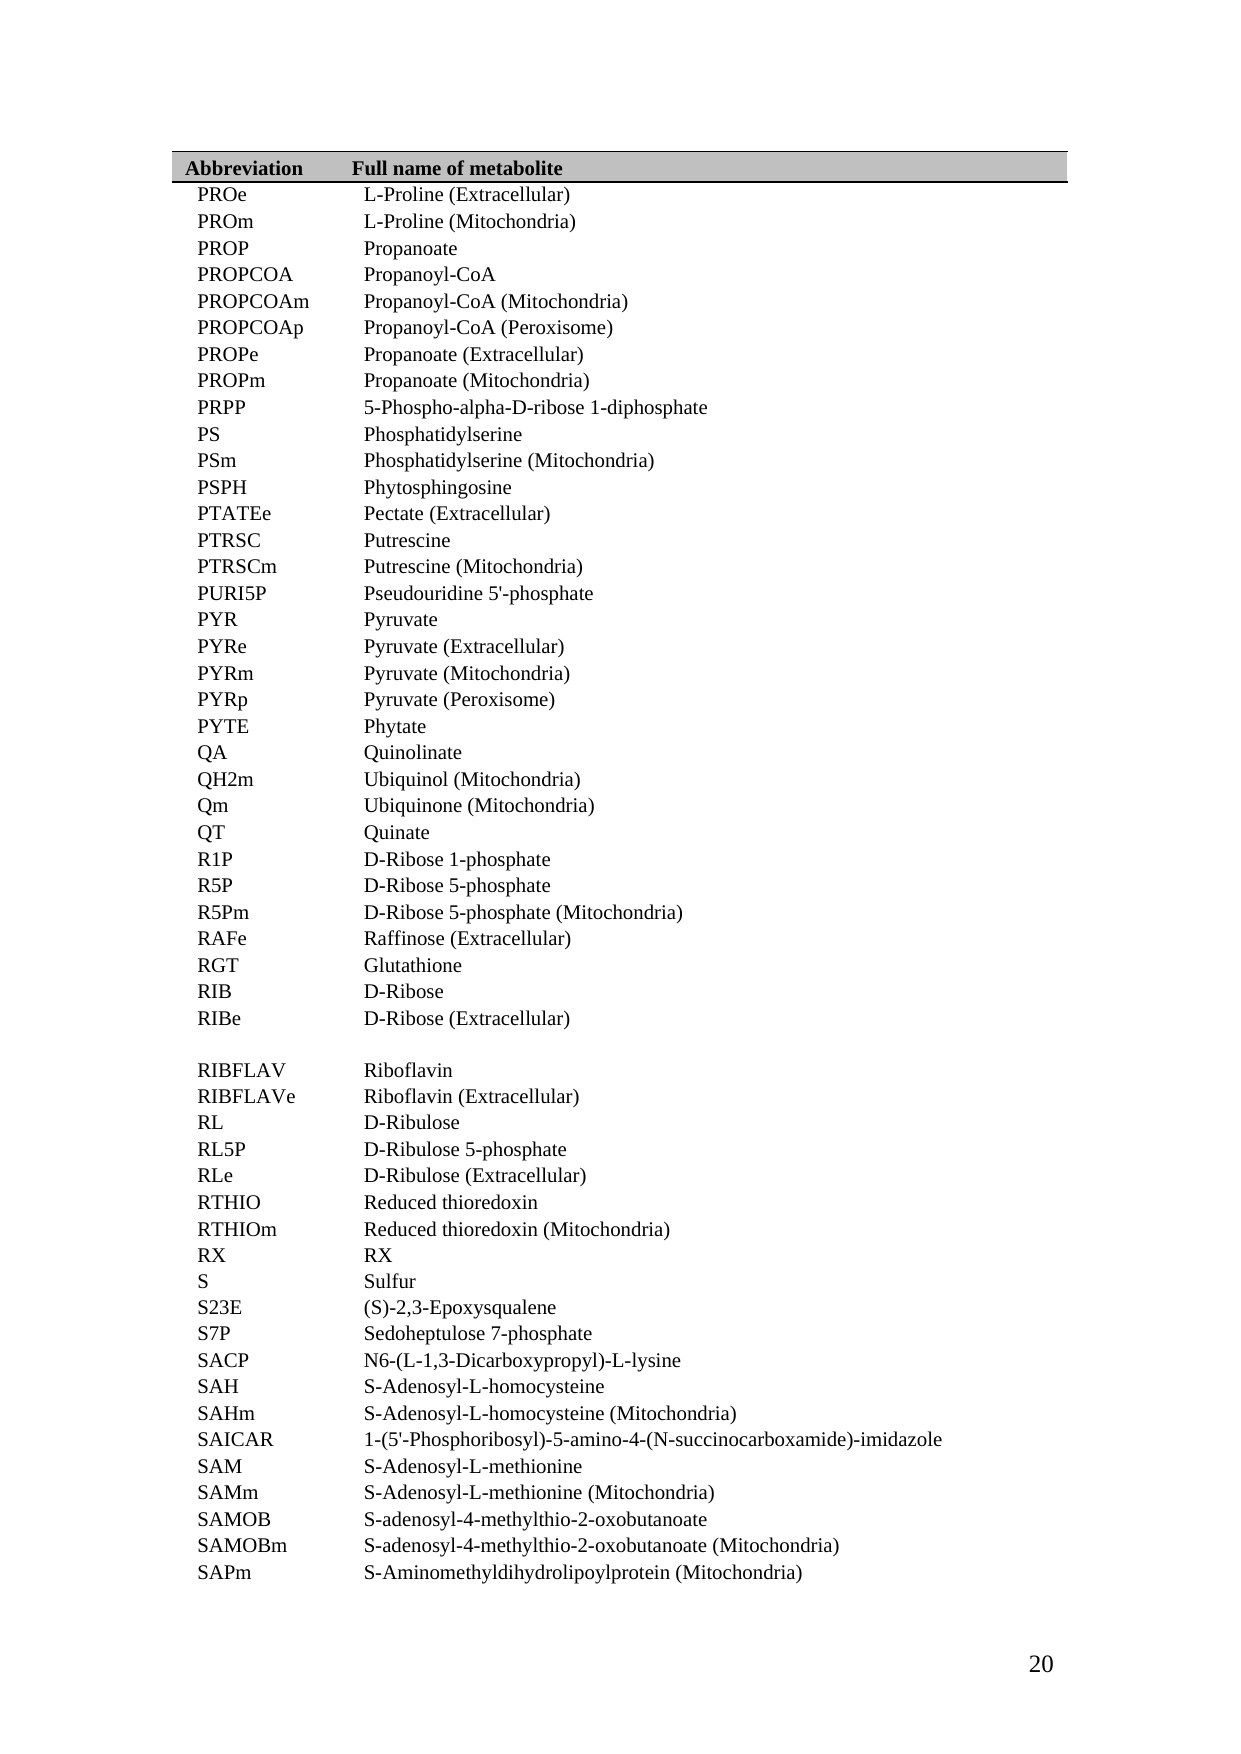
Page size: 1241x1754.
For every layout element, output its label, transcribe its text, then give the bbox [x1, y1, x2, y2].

table_cell SAMm [197, 1480, 363, 1507]
table_cell PYRp [197, 687, 363, 714]
table_cell RTHIOm [197, 1216, 363, 1243]
table_cell Propanoate (Extracellular) [364, 342, 1027, 368]
table_cell (S)-2,3-Epoxysqualene [364, 1295, 948, 1321]
table_cell D-Ribose [364, 979, 1027, 1006]
table_cell R1P [197, 846, 363, 873]
table_cell D-Ribose (Extracellular) [364, 1006, 1027, 1032]
table_cell PROPm [197, 368, 363, 395]
table_header Riboflavin [364, 1058, 948, 1084]
table_cell Pectate (Extracellular) [364, 501, 1027, 528]
table_cell Pyruvate (Mitochondria) [364, 661, 1027, 687]
table_cell S-Adenosyl-L-methionine [364, 1454, 948, 1480]
table_cell Raffinose (Extracellular) [364, 926, 1027, 953]
table_cell D-Ribose 5-phosphate [364, 873, 1027, 899]
table_cell 1-(5'-Phosphoribosyl)-5-amino-4-(N-succinocarboxamide)-imidazole [364, 1427, 948, 1454]
table_cell PROPCOA [197, 262, 363, 289]
table_cell Pyruvate (Peroxisome) [364, 687, 1027, 714]
table_cell PYR [197, 608, 363, 634]
table_cell S [197, 1269, 363, 1295]
table_cell QT [197, 820, 363, 846]
table_cell RGT [197, 953, 363, 979]
table_cell SAPm [197, 1560, 363, 1587]
table_cell D-Ribulose (Extracellular) [364, 1163, 948, 1190]
table_cell D-Ribulose [364, 1110, 948, 1137]
table_cell Reduced thioredoxin [364, 1190, 948, 1216]
table_cell RX [364, 1243, 948, 1269]
table_cell S7P [197, 1321, 363, 1347]
table_cell PROe [197, 183, 363, 209]
table_cell SAH [197, 1374, 363, 1401]
table_cell RIBe [197, 1006, 363, 1032]
table_cell SACP [197, 1348, 363, 1374]
table_cell S-Adenosyl-L-homocysteine (Mitochondria) [364, 1401, 948, 1427]
table_cell Propanoyl-CoA (Mitochondria) [364, 289, 1027, 315]
table_cell 5-Phospho-alpha-D-ribose 1-diphosphate [364, 395, 1027, 421]
table_cell SAMOB [197, 1507, 363, 1533]
table_cell PROP [197, 236, 363, 262]
table_cell S-Aminomethyldihydrolipoylprotein (Mitochondria) [364, 1560, 948, 1587]
table_cell RL5P [197, 1137, 363, 1163]
table_cell Pyruvate (Extracellular) [364, 634, 1027, 661]
table_cell D-Ribose 1-phosphate [364, 846, 1027, 873]
table_cell L-Proline (Extracellular) [364, 183, 1027, 209]
table_cell RL [197, 1110, 363, 1137]
table_cell PSPH [197, 475, 363, 501]
table_cell PTRSC [197, 528, 363, 554]
table_cell Propanoyl-CoA (Peroxisome) [364, 315, 1027, 342]
table_cell PS [197, 421, 363, 448]
table_cell PSm [197, 448, 363, 474]
table_cell PTRSCm [197, 554, 363, 581]
table_cell Qm [197, 793, 363, 820]
table_cell PROm [197, 209, 363, 236]
table_header RIBFLAV [197, 1058, 363, 1084]
table_cell PROPCOAm [197, 289, 363, 315]
table_cell Ubiquinol (Mitochondria) [364, 767, 1027, 793]
table_cell Pyruvate [364, 608, 1027, 634]
table_cell N6-(L-1,3-Dicarboxypropyl)-L-lysine [364, 1348, 948, 1374]
table_cell S-Adenosyl-L-methionine (Mitochondria) [364, 1480, 948, 1507]
table_cell S-Adenosyl-L-homocysteine [364, 1374, 948, 1401]
table_cell L-Proline (Mitochondria) [364, 209, 1027, 236]
table_cell PYRe [197, 634, 363, 661]
table_cell R5P [197, 873, 363, 899]
table_cell Propanoate [364, 236, 1027, 262]
table_cell RTHIO [197, 1190, 363, 1216]
table_cell Phosphatidylserine [364, 421, 1027, 448]
table_cell Propanoate (Mitochondria) [364, 368, 1027, 395]
table_cell PRPP [197, 395, 363, 421]
table_cell RX [197, 1243, 363, 1269]
table_cell PROPCOAp [197, 315, 363, 342]
table_cell RIBFLAVe [197, 1084, 363, 1110]
table_cell QH2m [197, 767, 363, 793]
table_cell PROPe [197, 342, 363, 368]
table_cell Riboflavin (Extracellular) [364, 1084, 948, 1110]
table_cell RAFe [197, 926, 363, 953]
table_cell SAMOBm [197, 1534, 363, 1560]
table_cell Putrescine (Mitochondria) [364, 554, 1027, 581]
table_cell SAICAR [197, 1427, 363, 1454]
table_cell Phytate [364, 714, 1027, 740]
table_cell Phosphatidylserine (Mitochondria) [364, 448, 1027, 474]
table_cell Pseudouridine 5'-phosphate [364, 581, 1027, 607]
table_cell Putrescine [364, 528, 1027, 554]
table_cell Sedoheptulose 7-phosphate [364, 1321, 948, 1347]
table_cell Glutathione [364, 953, 1027, 979]
table_cell Reduced thioredoxin (Mitochondria) [364, 1216, 948, 1243]
table_cell SAM [197, 1454, 363, 1480]
table_cell RLe [197, 1163, 363, 1190]
table_cell PURI5P [197, 581, 363, 607]
table_cell R5Pm [197, 900, 363, 926]
table_cell RIB [197, 979, 363, 1006]
table_cell Quinolinate [364, 740, 1027, 767]
table_cell S23E [197, 1295, 363, 1321]
table_cell PTATEe [197, 501, 363, 528]
table_cell Propanoyl-CoA [364, 262, 1027, 289]
table_cell Quinate [364, 820, 1027, 846]
table_cell S-adenosyl-4-methylthio-2-oxobutanoate [364, 1507, 948, 1533]
table_cell D-Ribose 5-phosphate (Mitochondria) [364, 900, 1027, 926]
table_cell Ubiquinone (Mitochondria) [364, 793, 1027, 820]
table_cell PYRm [197, 661, 363, 687]
table_cell PYTE [197, 714, 363, 740]
table_cell Sulfur [364, 1269, 948, 1295]
table_cell S-adenosyl-4-methylthio-2-oxobutanoate (Mitochondria) [364, 1534, 948, 1560]
table_cell SAHm [197, 1401, 363, 1427]
table_cell QA [197, 740, 363, 767]
table_cell D-Ribulose 5-phosphate [364, 1137, 948, 1163]
table_cell Phytosphingosine [364, 475, 1027, 501]
